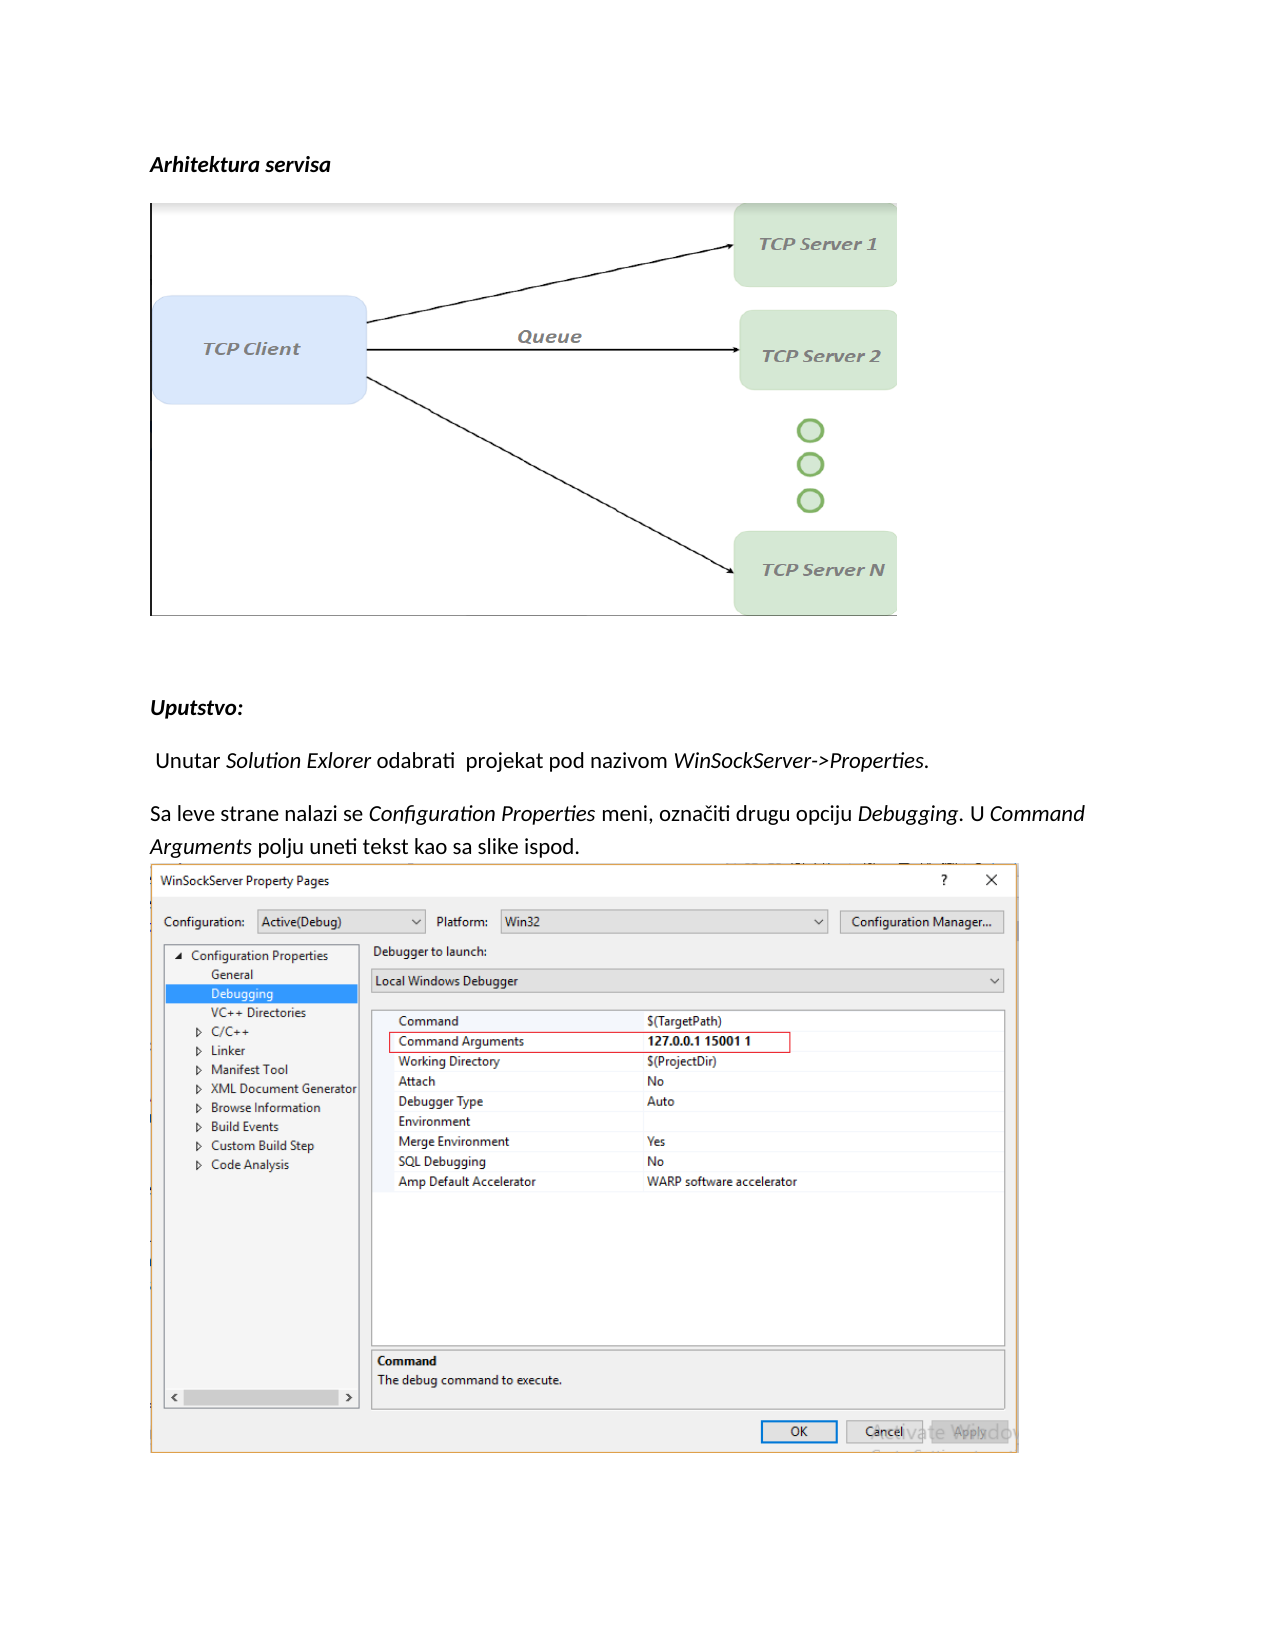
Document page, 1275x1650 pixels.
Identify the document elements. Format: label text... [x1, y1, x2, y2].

text Uputstvo: [150, 693, 1125, 722]
picture [150, 863, 1019, 1453]
picture [150, 203, 897, 616]
text Arhitektura servisa [150, 150, 1125, 178]
text Unutar Solution Exlorer odabrati projekat pod nazivom WinSockServer->Properties. [150, 747, 1125, 774]
